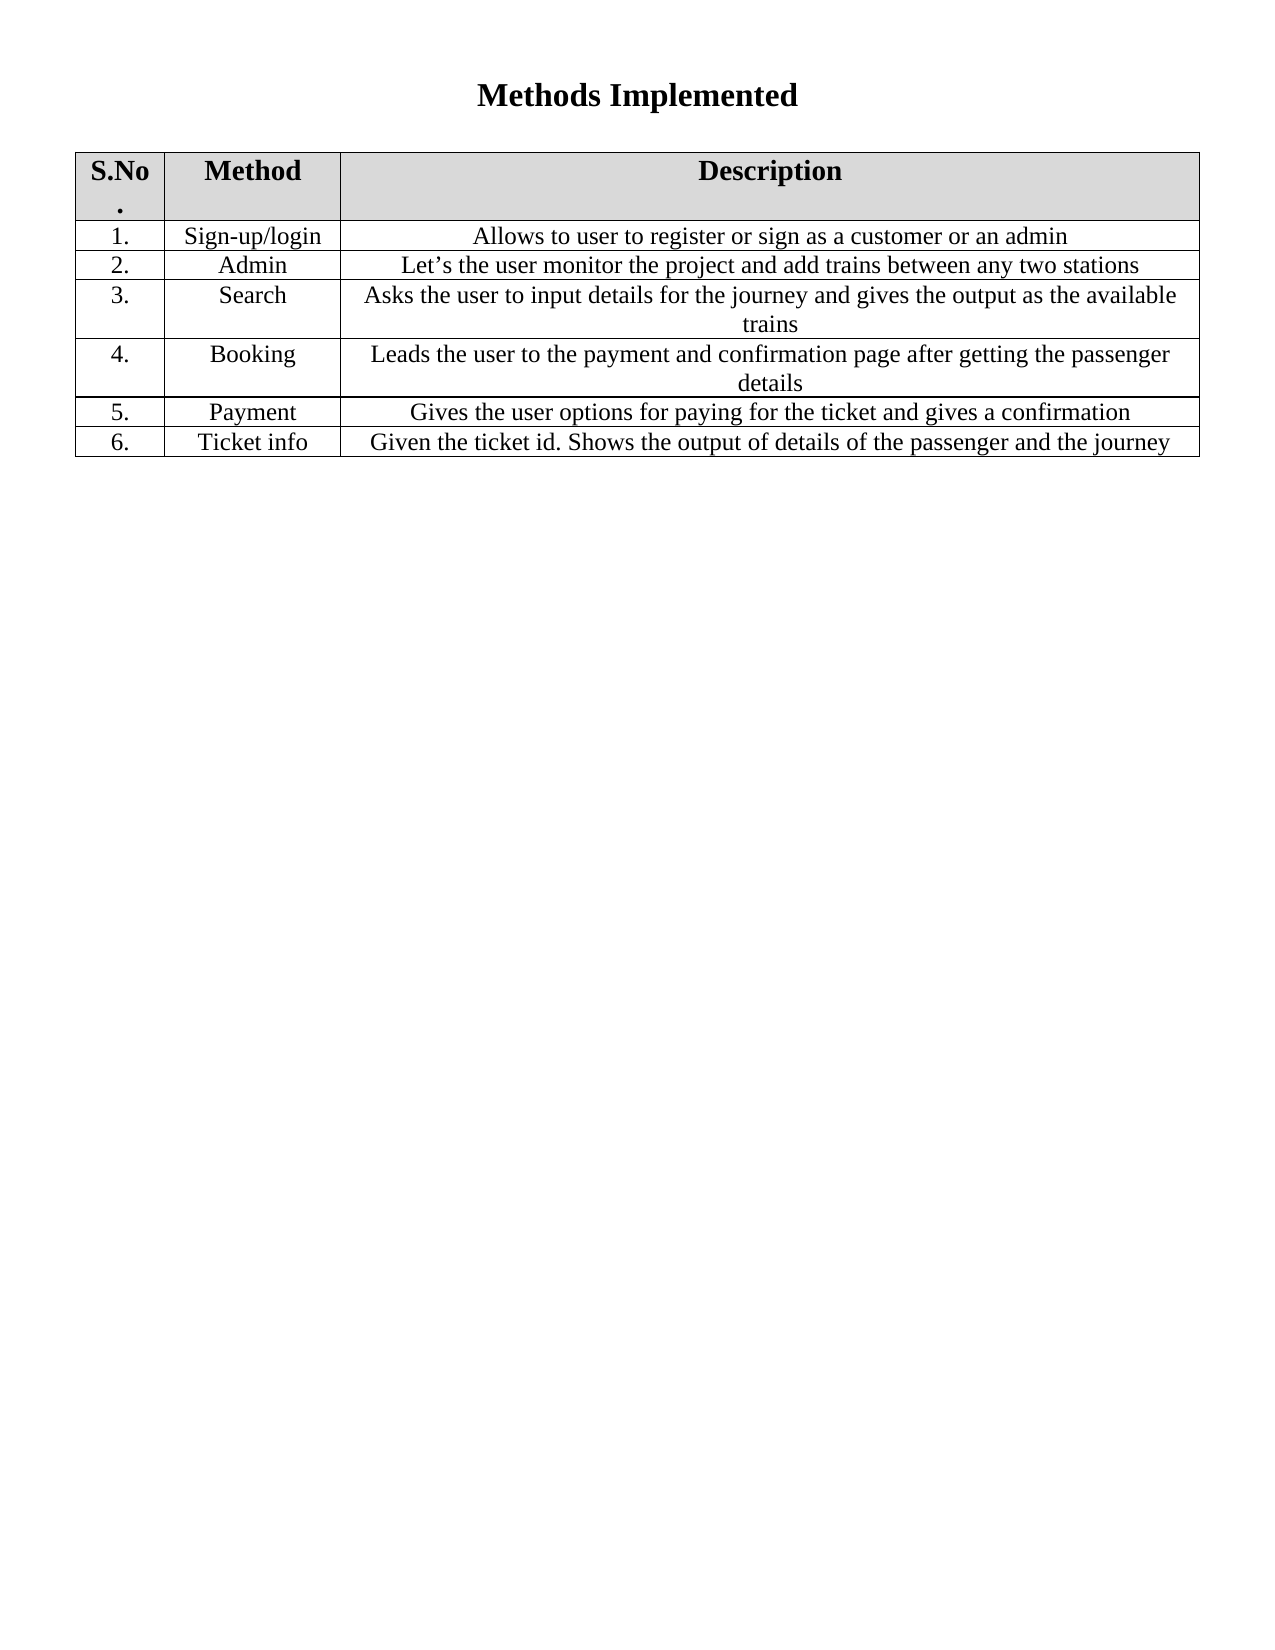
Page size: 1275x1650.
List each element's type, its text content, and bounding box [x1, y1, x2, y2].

text Methods Implemented [75, 75, 1200, 113]
table_cell Booking [165, 339, 340, 396]
table_cell Leads the user to the payment and confirmation page after getting the passenger details [341, 339, 1199, 396]
table_cell 4. [76, 339, 164, 396]
table_cell 1. [76, 221, 164, 249]
table_cell 5. [76, 398, 164, 426]
table_cell Gives the user options for paying for the ticket and gives a confirmation [341, 398, 1199, 426]
table_cell Payment [165, 398, 340, 426]
table_header Method [165, 153, 340, 220]
table_cell Asks the user to input details for the journey and gives the output as the available trains [341, 280, 1199, 338]
table_cell 6. [76, 427, 164, 456]
table_cell Given the ticket id. Shows the output of details of the passenger and the journey [341, 427, 1199, 456]
table_cell Ticket info [165, 427, 340, 456]
table_cell 3. [76, 280, 164, 338]
table_header Description [341, 153, 1199, 220]
table_cell Admin [165, 251, 340, 279]
table_cell 2. [76, 251, 164, 279]
table_cell Allows to user to register or sign as a customer or an admin [341, 221, 1199, 249]
table_cell Let’s the user monitor the project and add trains between any two stations [341, 251, 1199, 279]
table_header S.No. [76, 153, 164, 220]
table_cell Search [165, 280, 340, 338]
table_cell Sign-up/login [165, 221, 340, 249]
